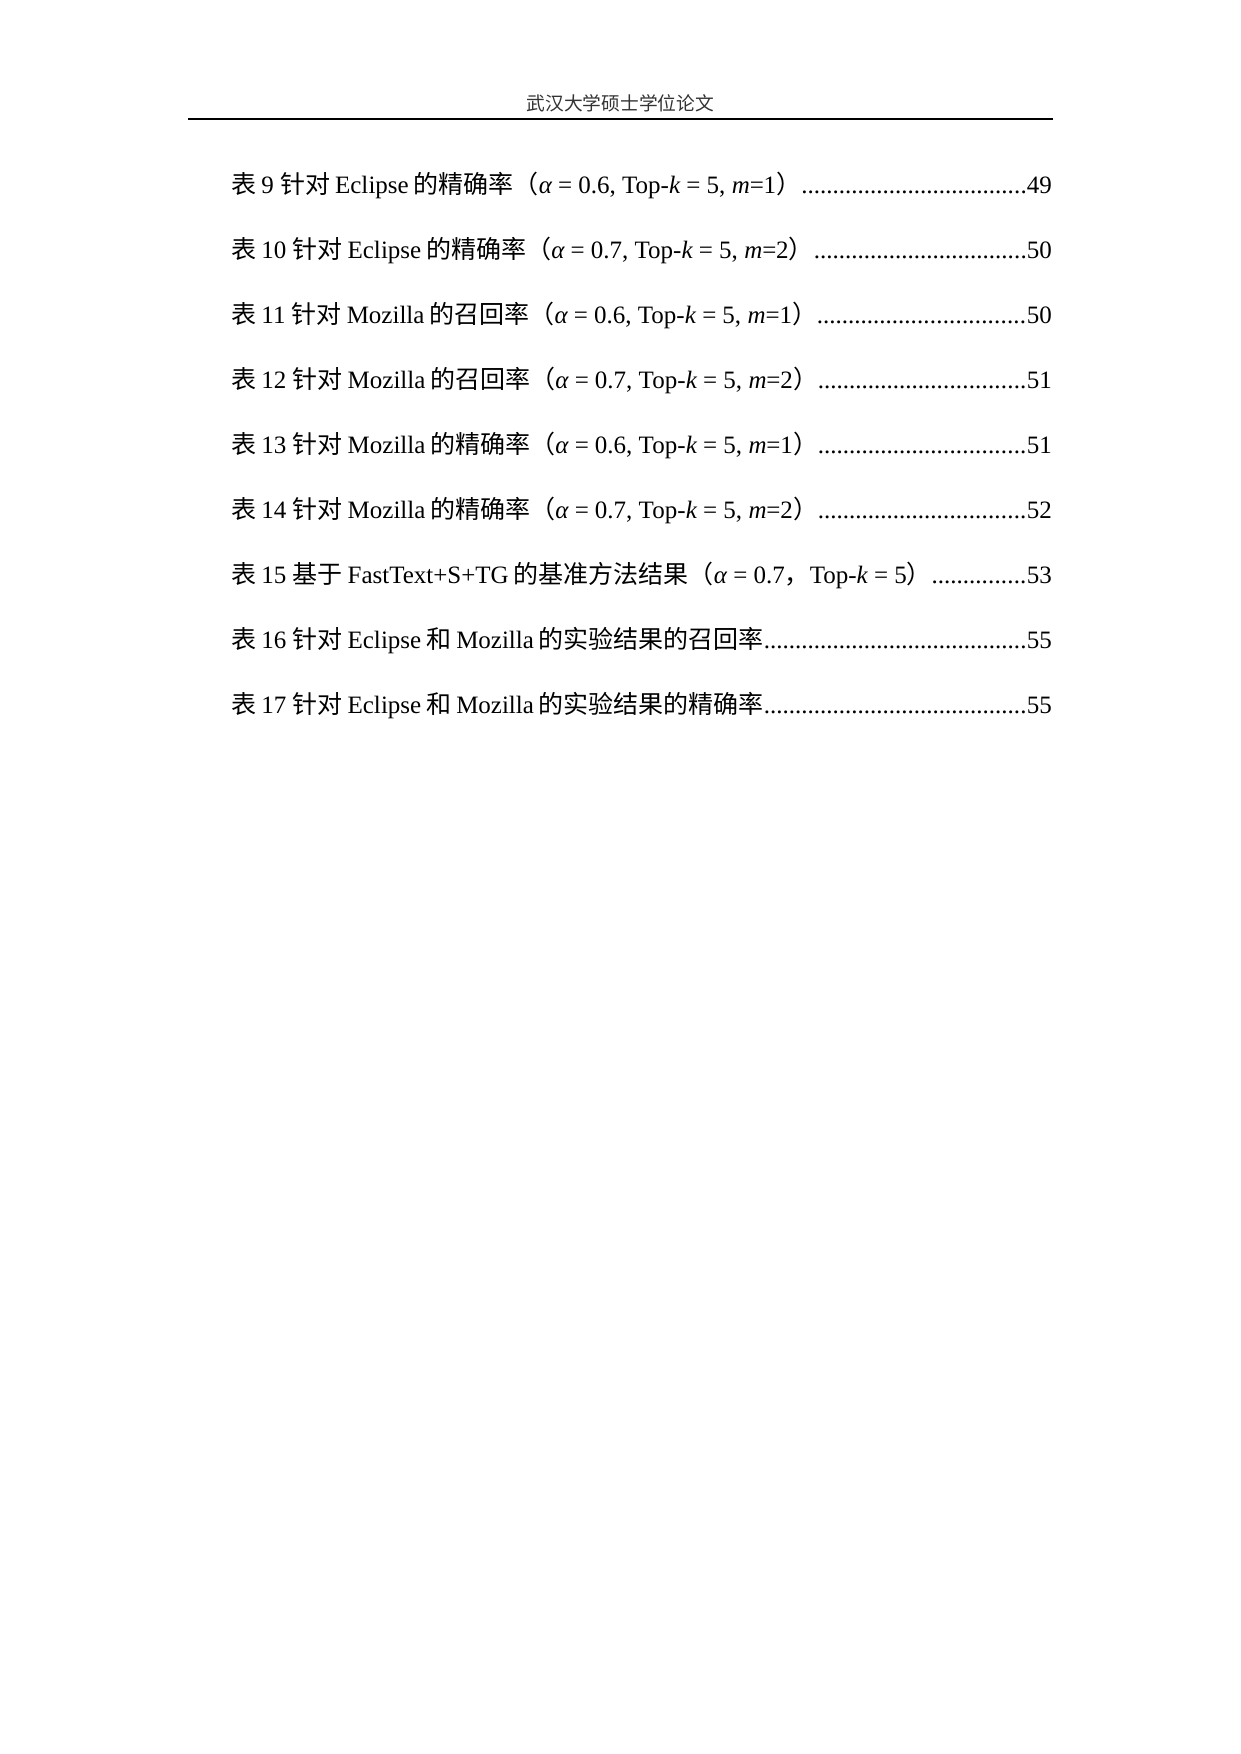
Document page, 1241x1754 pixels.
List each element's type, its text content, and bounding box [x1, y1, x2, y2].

text 表13 针对Mozilla的精确率（α = 0.6, Top-k = 5, m=1） 51 [231, 410, 1053, 475]
text 表11 针对Mozilla的召回率（α = 0.6, Top-k = 5, m=1） 50 [231, 280, 1053, 345]
text 表17 针对Eclipse和Mozilla的实验结果的精确率 55 [231, 670, 1053, 735]
text 表10 针对Eclipse的精确率（α = 0.7, Top-k = 5, m=2） 50 [231, 215, 1053, 280]
text 表12 针对Mozilla的召回率（α = 0.7, Top-k = 5, m=2） 51 [231, 345, 1053, 410]
text 表15 基于FastText+S+TG的基准方法结果（α = 0.7，Top-k = 5） 53 [231, 540, 1053, 605]
text 表16 针对Eclipse和Mozilla的实验结果的召回率 55 [231, 605, 1053, 670]
text 表9 针对Eclipse的精确率（α = 0.6, Top-k = 5, m=1） 49 [231, 150, 1053, 215]
text 表14 针对Mozilla的精确率（α = 0.7, Top-k = 5, m=2） 52 [231, 475, 1053, 540]
